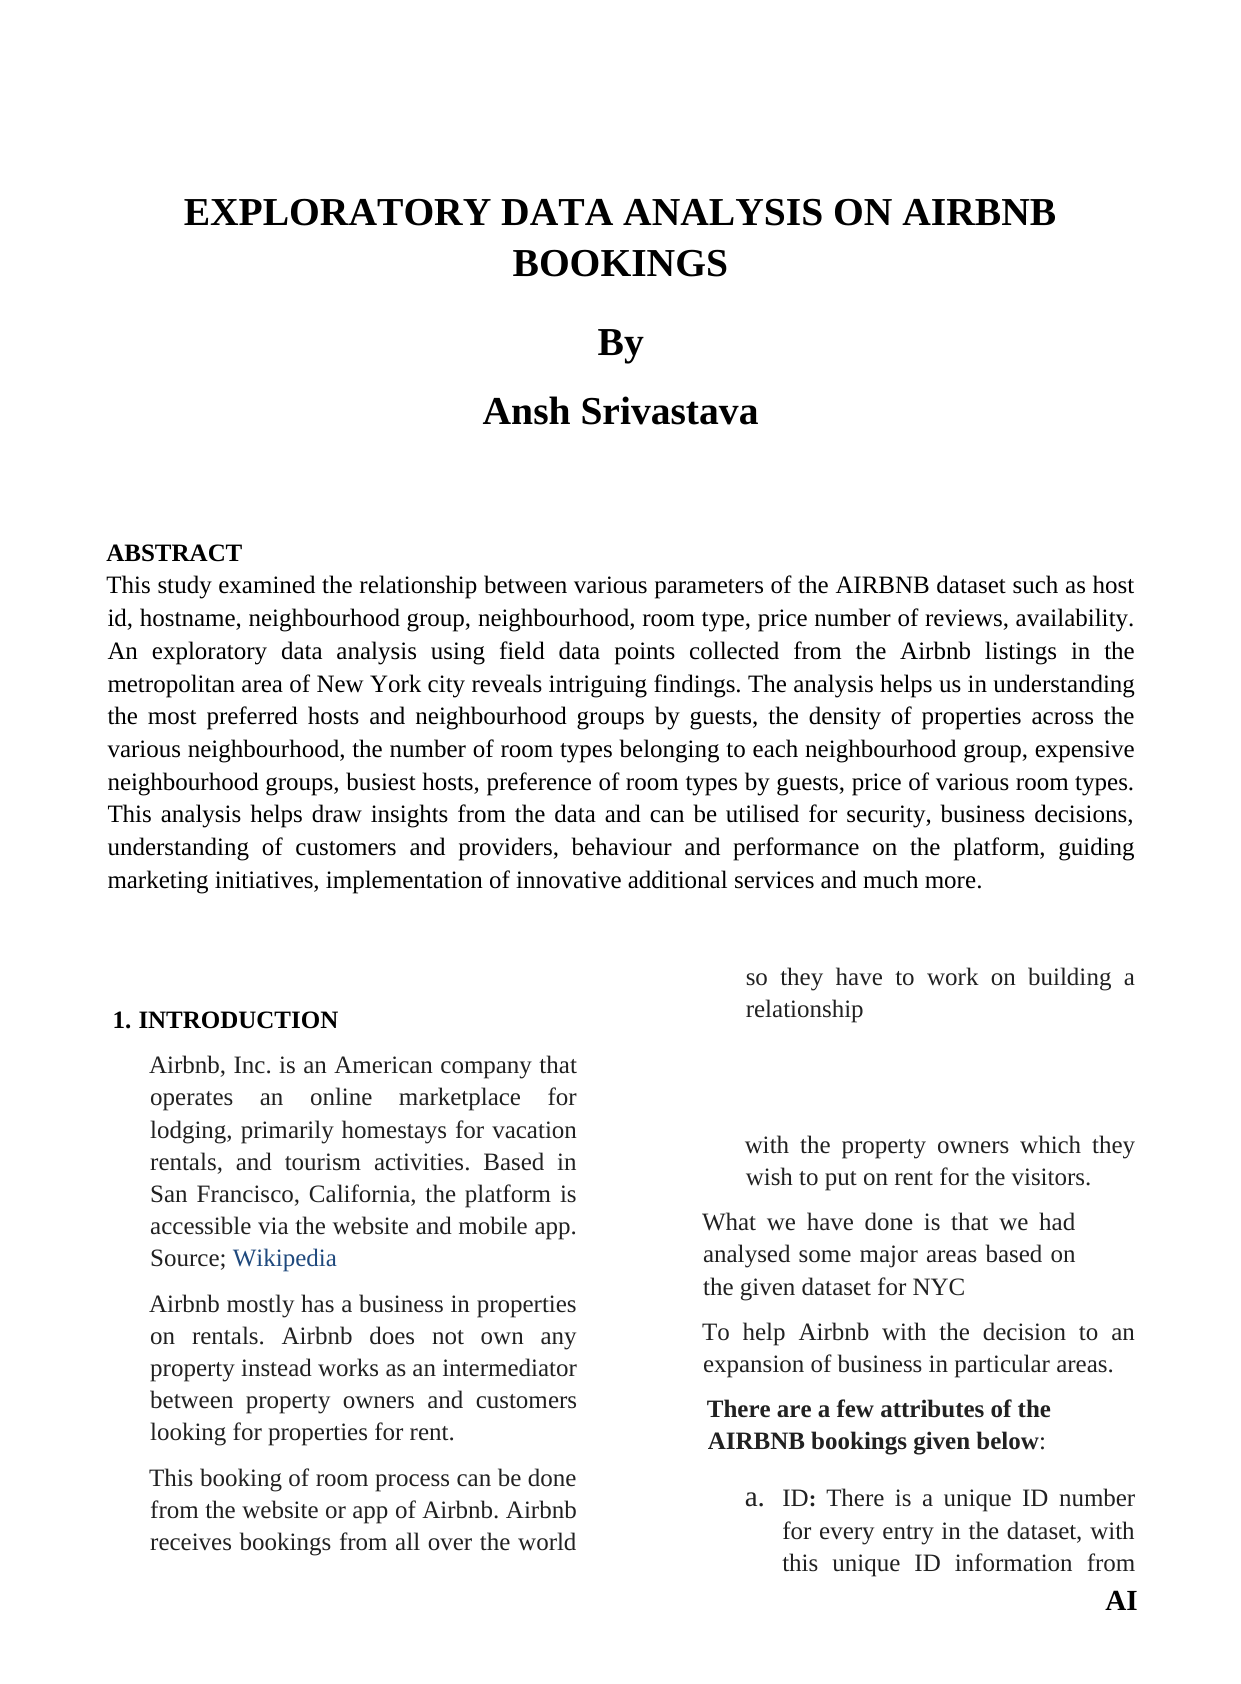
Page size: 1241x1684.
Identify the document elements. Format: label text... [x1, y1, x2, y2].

text 1. INTRODUCTION [112, 1005, 578, 1034]
text Airbnb, Inc. is an American company that operates an online marketplace for lodging, primarily homestays for vacation rentals, and tourism activities. Based in San Francisco, California, the platform is accessible via the website and mobile app. Source; Wikipedia [149, 1050, 577, 1272]
text This booking of room process can be done from the website or app of Airbnb. Airbnb receives bookings from all over the world so they have to work on building a relationship [149, 1463, 577, 1556]
text This study examined the relationship between various parameters of the AIRBNB dataset such as host id, hostname, neighbourhood group, neighbourhood, room type, price number of reviews, availability. An exploratory data analysis using field data points collected from the Airbnb listings in the metropolitan area of New York city reveals intriguing findings. The analysis helps us in understanding the most preferred hosts and neighbourhood groups by guests, the density of properties across the various neighbourhood, the number of room types belonging to each neighbourhood group, expensive neighbourhood groups, busiest hosts, preference of room types by guests, price of various room types. This analysis helps draw insights from the data and can be utilised for security, business decisions, understanding of customers and providers, behaviour and performance on the platform, guiding marketing initiatives, implementation of innovative additional services and much more. [106, 571, 1136, 894]
text By [106, 318, 1135, 364]
list ID: There is a unique ID number for every entry in the dataset, with this unique ID information from the data can be easily extracted and identified [744, 1479, 1135, 1577]
text This booking of room process can be done from the website or app of Airbnb. Airbnb receives bookings from all over the world so they have to work on building a relationship [744, 962, 1135, 1022]
text To help Airbnb with the decision to an expansion of business in particular areas. [702, 1317, 1135, 1378]
text with the property owners which they wish to put on rent for the visitors. [744, 1130, 1135, 1191]
text What we have done is that we had analysed some major areas based on the given dataset for NYC [702, 1207, 1076, 1300]
text Airbnb mostly has a business in properties on rentals. Airbnb does not own any property instead works as an intermediator between property owners and customers looking for properties for rent. [149, 1289, 577, 1446]
text ABSTRACT [106, 538, 1136, 567]
text EXPLORATORY DATA ANALYSIS ON AIRBNB BOOKINGS [183, 188, 1141, 285]
text There are a few attributes of the AIRBNB bookings given below: [707, 1394, 1141, 1455]
text Ansh Srivastava [106, 387, 1135, 433]
